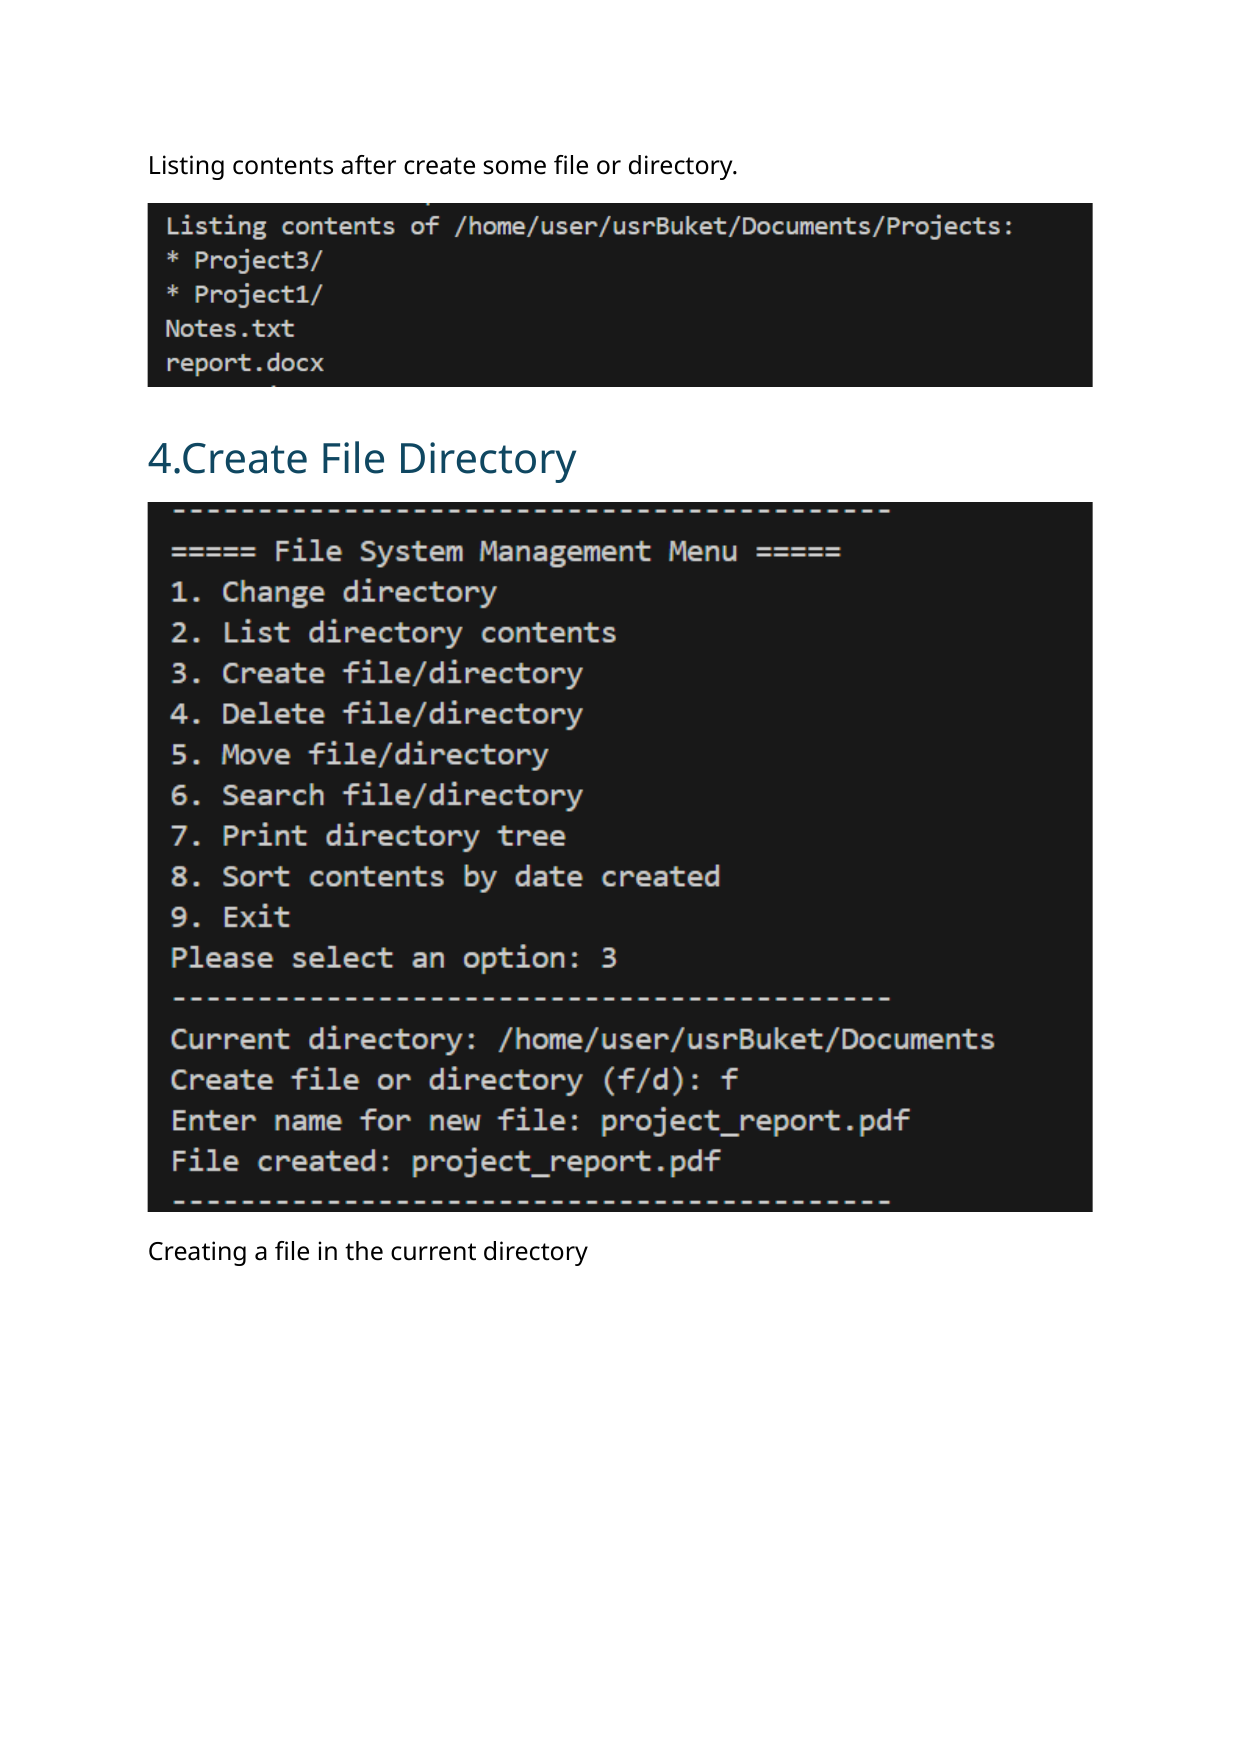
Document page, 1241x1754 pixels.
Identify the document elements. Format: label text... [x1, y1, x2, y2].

text Creating a file in the current directory [148, 1234, 1093, 1268]
text Listing contents after create some file or directory. [148, 148, 1093, 182]
picture [147, 203, 1093, 387]
subtitle 4.Create File Directory [148, 429, 1093, 486]
picture [147, 502, 1093, 1212]
